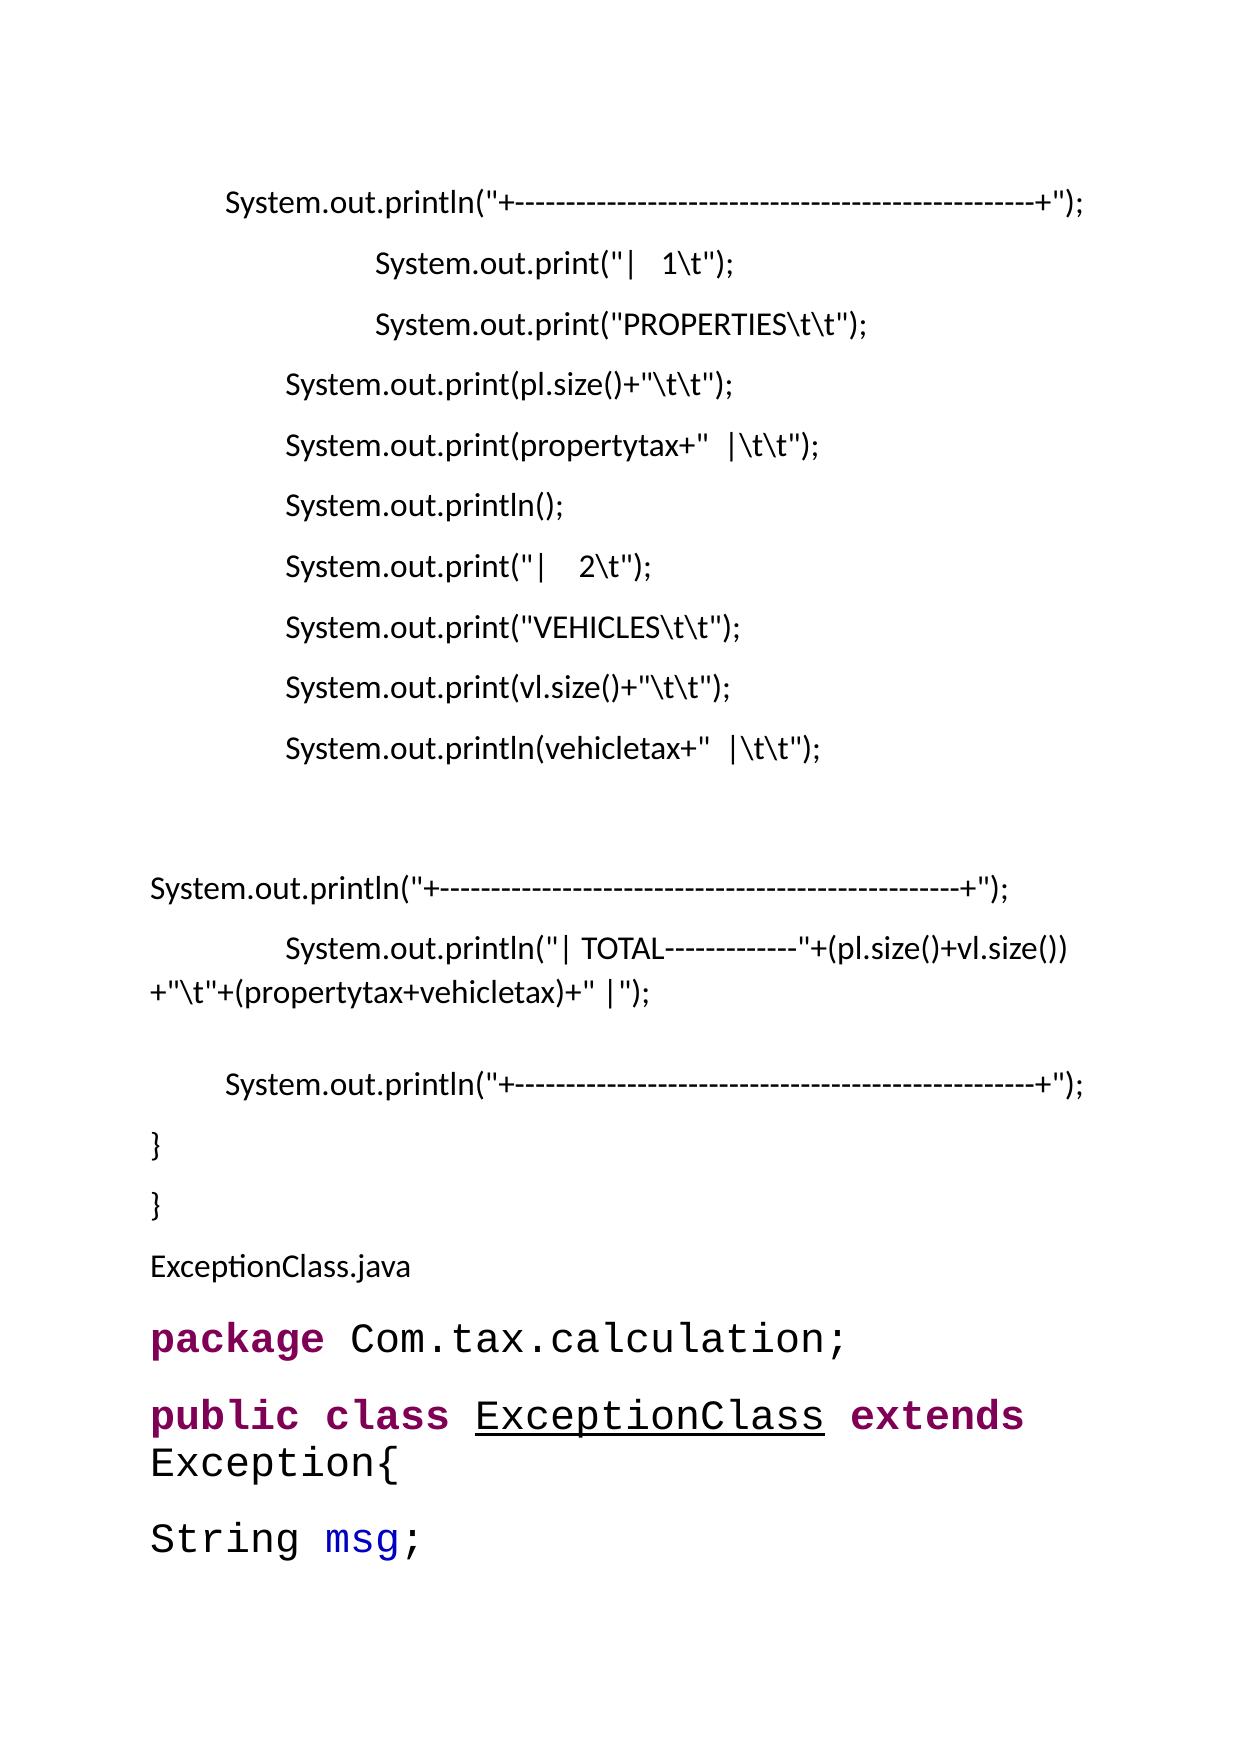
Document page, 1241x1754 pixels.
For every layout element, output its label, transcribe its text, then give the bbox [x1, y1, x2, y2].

text System.out.println("+---------------------------------------------------+"); [150, 835, 1090, 907]
text String msg; [150, 1518, 1090, 1565]
text } [150, 1124, 1090, 1164]
text System.out.print("| 1\t"); [150, 242, 1090, 283]
text System.out.println(vehicletax+" |\t\t"); [150, 727, 1090, 768]
text System.out.print(vl.size()+"\t\t"); [150, 666, 1090, 707]
text System.out.println("+---------------------------------------------------+"); [150, 1032, 1090, 1104]
text System.out.println(); [150, 484, 1090, 525]
text System.out.print(pl.size()+"\t\t"); [150, 363, 1090, 404]
text System.out.print(propertytax+" |\t\t"); [150, 424, 1090, 464]
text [150, 150, 1090, 222]
text public class ExceptionClass extends Exception{ [150, 1394, 1090, 1489]
text System.out.print("| 2\t"); [150, 545, 1090, 586]
text System.out.println("| TOTAL-------------"+(pl.size()+vl.size())+"\t"+(propertytax+vehicletax)+" |"); [150, 927, 1090, 1012]
text ExceptionClass.java [150, 1245, 1090, 1286]
text System.out.print("PROPERTIES\t\t"); [150, 302, 1090, 343]
text package Com.tax.calculation; [150, 1318, 1090, 1365]
text } [150, 1184, 1090, 1225]
text System.out.print("VEHICLES\t\t"); [150, 606, 1090, 646]
